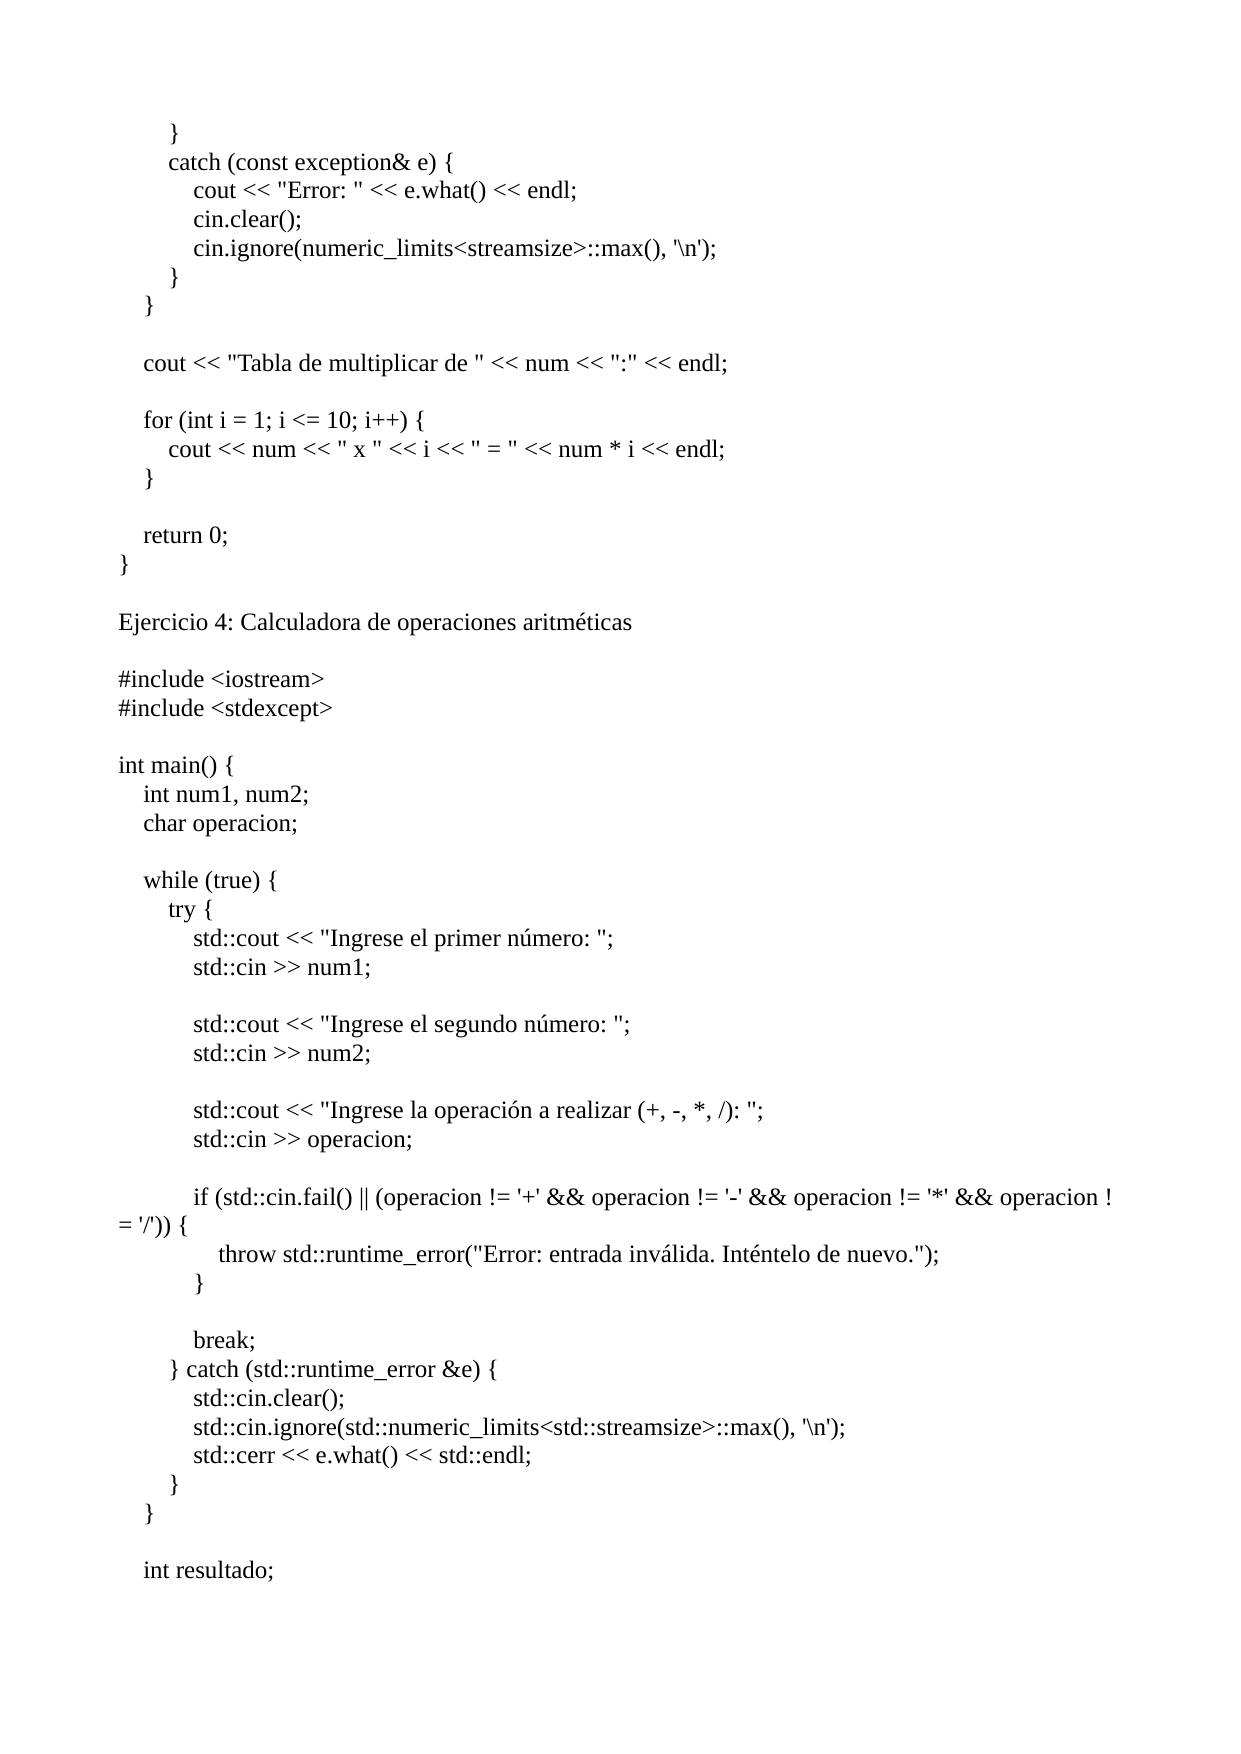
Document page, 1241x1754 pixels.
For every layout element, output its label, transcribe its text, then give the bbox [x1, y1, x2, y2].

text std::cout << "Ingrese la operación a realizar (+, -, *, /): "; [118, 1096, 1122, 1124]
text std::cerr << e.what() << std::endl; [118, 1441, 1122, 1469]
text } [118, 549, 1122, 578]
text std::cin.ignore(std::numeric_limits<std::streamsize>::max(), '\n'); [118, 1412, 1122, 1441]
text Ejercicio 4: Calculadora de operaciones aritméticas [118, 607, 1122, 636]
text cin.clear(); [118, 204, 1122, 233]
text cout << "Error: " << e.what() << endl; [118, 176, 1122, 204]
text while (true) { [118, 866, 1122, 894]
text cout << "Tabla de multiplicar de " << num << ":" << endl; [118, 348, 1122, 377]
text break; [118, 1326, 1122, 1354]
text throw std::runtime_error("Error: entrada inválida. Inténtelo de nuevo."); [118, 1239, 1122, 1268]
text std::cin >> num1; [118, 952, 1122, 981]
text std::cout << "Ingrese el primer número: "; [118, 923, 1122, 952]
text } [118, 1268, 1122, 1297]
text } catch (std::runtime_error &e) { [118, 1354, 1122, 1383]
text } [118, 291, 1122, 319]
text } [118, 262, 1122, 291]
text } [118, 118, 1122, 147]
text #include <stdexcept> [118, 693, 1122, 722]
text char operacion; [118, 808, 1122, 837]
text cin.ignore(numeric_limits<streamsize>::max(), '\n'); [118, 233, 1122, 262]
text std::cin >> num2; [118, 1038, 1122, 1067]
text std::cin.clear(); [118, 1383, 1122, 1412]
text } [118, 1469, 1122, 1498]
text catch (const exception& e) { [118, 147, 1122, 176]
text int main() { [118, 751, 1122, 779]
text try { [118, 894, 1122, 923]
text if (std::cin.fail() || (operacion != '+' && operacion != '-' && operacion != '*' && operacion != '/')) { [118, 1182, 1122, 1239]
text for (int i = 1; i <= 10; i++) { [118, 406, 1122, 434]
text #include <iostream> [118, 664, 1122, 693]
text } [118, 1498, 1122, 1527]
text cout << num << " x " << i << " = " << num * i << endl; [118, 434, 1122, 463]
text int resultado; [118, 1556, 1122, 1584]
text int num1, num2; [118, 779, 1122, 808]
text std::cin >> operacion; [118, 1124, 1122, 1153]
text std::cout << "Ingrese el segundo número: "; [118, 1009, 1122, 1038]
text } [118, 463, 1122, 492]
text return 0; [118, 521, 1122, 549]
